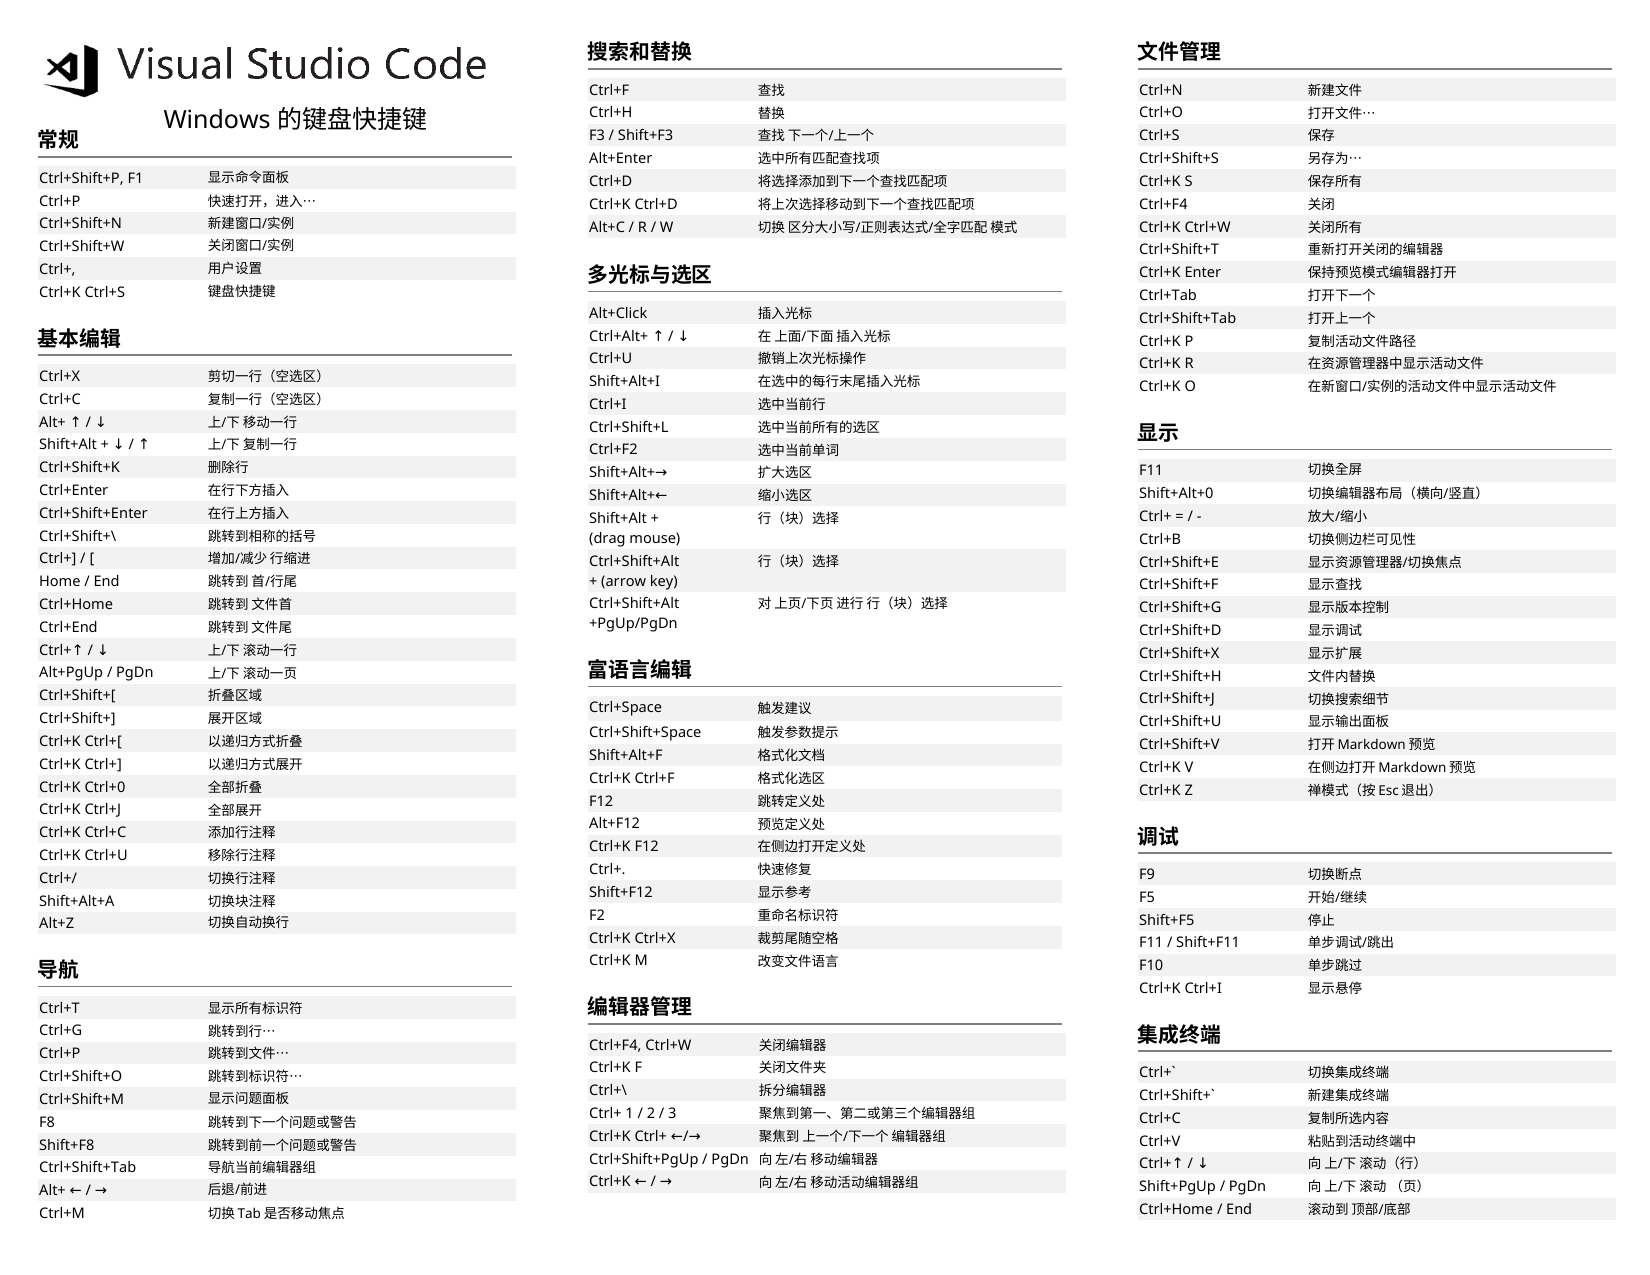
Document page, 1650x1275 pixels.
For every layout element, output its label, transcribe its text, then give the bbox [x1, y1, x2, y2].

table_cell 选中当前所有的选区 [756, 415, 1066, 438]
table_cell Ctrl+↑ / ↓ [1138, 1152, 1306, 1174]
table_cell 重新打开关闭的编辑器 [1306, 238, 1616, 261]
table_cell Ctrl+Shift+[ [38, 684, 206, 706]
table_cell 单步调试/跳出 [1306, 931, 1616, 953]
table_cell Shift+Alt+F [588, 744, 756, 766]
table_cell Ctrl+Shift+F [1138, 573, 1306, 596]
table_cell Ctrl+H [588, 101, 756, 124]
table_cell Ctrl+Shift+Alt + (arrow key) [588, 549, 756, 592]
table_header 切换集成终端 [1306, 1061, 1616, 1083]
table_cell 在资源管理器中显示活动文件 [1306, 352, 1616, 374]
table_cell 复制所选内容 [1306, 1106, 1616, 1129]
table_cell 打开文件… [1306, 101, 1616, 124]
table_cell Ctrl+K P [1138, 329, 1306, 352]
table_cell 聚焦到 上一个/下一个 编辑器组 [757, 1124, 1066, 1147]
table_cell 选中当前单词 [756, 438, 1066, 461]
table_cell 跳转到 文件尾 [206, 615, 516, 638]
table_cell Alt+Z [38, 912, 206, 934]
table_cell 展开区域 [206, 706, 516, 729]
table_header 查找 [756, 78, 1066, 101]
table_header Ctrl+N [1138, 78, 1306, 101]
table_header Ctrl+X [38, 364, 206, 387]
table_cell Shift+F8 [38, 1133, 206, 1156]
subtitle 调试 [1137, 822, 1612, 854]
table_cell 上/下 移动一行 [206, 410, 516, 433]
table_cell Ctrl+F2 [588, 438, 756, 461]
picture [37, 37, 488, 103]
table_cell 查找 下一个/上一个 [756, 124, 1066, 146]
subtitle 文件管理 [1137, 37, 1612, 69]
table_cell Ctrl+K R [1138, 352, 1306, 374]
table_cell Alt+ ← / → [38, 1179, 206, 1201]
table_cell Ctrl+Shift+G [1138, 596, 1306, 618]
table_cell 在行下方插入 [206, 478, 516, 501]
table_cell Shift+Alt+I [588, 370, 756, 392]
table_cell Ctrl+Tab [1138, 283, 1306, 306]
table_cell Home / End [38, 570, 206, 592]
table_cell 向 左/右 移动活动编辑器组 [757, 1170, 1066, 1193]
table_header 显示所有标识符 [206, 996, 516, 1019]
table_cell 向 上/下 滚动（行） [1306, 1152, 1616, 1174]
table_cell 删除行 [206, 456, 516, 478]
table_cell 拆分编辑器 [757, 1079, 1066, 1101]
table_cell Ctrl+K Ctrl+0 [38, 775, 206, 798]
table_cell 在 上面/下面 插入光标 [756, 324, 1066, 347]
table_cell Ctrl+Shift+X [1138, 641, 1306, 664]
table_cell 开始/继续 [1306, 885, 1616, 908]
table_cell Ctrl+K Ctrl+U [38, 843, 206, 866]
table_cell 键盘快捷键 [206, 280, 516, 303]
table_cell Ctrl+Shift+N [38, 212, 206, 234]
table_header 触发建议 [756, 696, 1062, 721]
table_cell F5 [1138, 885, 1306, 908]
table_cell F2 [588, 903, 756, 926]
table_cell 显示参考 [756, 880, 1062, 903]
table_cell Ctrl+Shift+Tab [1138, 306, 1306, 329]
table_cell Ctrl+K Ctrl+S [38, 280, 206, 303]
table_cell 打开下一个 [1306, 283, 1616, 306]
table_cell 显示扩展 [1306, 641, 1616, 664]
table_cell Ctrl+M [38, 1201, 206, 1224]
table_cell Ctrl+Shift+E [1138, 550, 1306, 573]
table_header F11 [1138, 459, 1306, 482]
table_cell Ctrl+ = / - [1138, 504, 1306, 527]
table_cell Ctrl+Shift+T [1138, 238, 1306, 261]
table_cell Shift+Alt + ↓ / ↑ [38, 433, 206, 456]
table_cell 粘贴到活动终端中 [1306, 1129, 1616, 1152]
table_cell Alt+F12 [588, 812, 756, 835]
table_cell F10 [1138, 954, 1306, 976]
table_cell Ctrl+Shift+D [1138, 619, 1306, 641]
subtitle 多光标与选区 [587, 258, 1062, 292]
table_cell Shift+Alt + (drag mouse) [588, 506, 756, 549]
table_cell Ctrl+Shift+H [1138, 664, 1306, 687]
table_cell Ctrl+] / [ [38, 547, 206, 569]
table_cell 打开Markdown预览 [1306, 732, 1616, 755]
table_cell Alt+Enter [588, 146, 756, 169]
table_cell 显示悬停 [1306, 976, 1616, 999]
table_cell 导航当前编辑器组 [206, 1156, 516, 1178]
table_cell Ctrl+K Ctrl+C [38, 821, 206, 843]
table_cell 触发参数提示 [756, 721, 1062, 743]
subtitle 基本编辑 [37, 324, 512, 356]
table_cell 显示问题面板 [206, 1087, 516, 1110]
table_header 插入光标 [756, 301, 1066, 324]
table_cell 切换侧边栏可见性 [1306, 527, 1616, 550]
table_cell 跳转到相称的括号 [206, 524, 516, 547]
table_cell 格式化选区 [756, 766, 1062, 789]
table_cell 快速打开，进入… [206, 189, 516, 212]
table_cell 切换行注释 [206, 866, 516, 889]
table_header Alt+Click [588, 301, 756, 324]
table_cell 替换 [756, 101, 1066, 124]
table_cell Ctrl+U [588, 347, 756, 369]
table_cell 跳转到标识符… [206, 1064, 516, 1087]
table_cell 裁剪尾随空格 [756, 926, 1062, 949]
table_cell 后退/前进 [206, 1179, 516, 1201]
table_cell Ctrl+K ← / → [588, 1170, 757, 1193]
table_cell 向 上/下 滚动 （页） [1306, 1175, 1616, 1197]
subtitle 富语言编辑 [587, 655, 1062, 687]
table_cell Shift+Alt+0 [1138, 482, 1306, 504]
table_cell Ctrl+G [38, 1019, 206, 1042]
table_cell 关闭窗口/实例 [206, 235, 516, 257]
table_cell 向 左/右 移动编辑器 [757, 1147, 1066, 1170]
subtitle 搜索和替换 [587, 37, 1062, 69]
table_cell 全部展开 [206, 798, 516, 821]
table_cell Ctrl+ 1 / 2 / 3 [588, 1101, 757, 1124]
table_cell Ctrl+, [38, 257, 206, 280]
table_cell Ctrl+K Ctrl+J [38, 798, 206, 821]
table_cell Ctrl+Alt+ ↑ / ↓ [588, 324, 756, 347]
table_cell Ctrl+Shift+Alt +PgUp/PgDn [588, 592, 756, 634]
table_cell 折叠区域 [206, 684, 516, 706]
table_cell F11 / Shift+F11 [1138, 931, 1306, 953]
table_cell Shift+Alt+← [588, 484, 756, 506]
table_cell Ctrl+Shift+J [1138, 687, 1306, 710]
table_header Ctrl+Space [588, 696, 756, 721]
table_cell 预览定义处 [756, 812, 1062, 835]
table_cell Ctrl+K M [588, 949, 756, 972]
table_cell Ctrl+K S [1138, 169, 1306, 192]
table_cell Alt+PgUp / PgDn [38, 661, 206, 684]
table_cell Ctrl+\ [588, 1079, 757, 1101]
table_cell 用户设置 [206, 257, 516, 280]
table_cell Shift+F5 [1138, 908, 1306, 931]
table_cell Ctrl+Shift+Enter [38, 501, 206, 524]
table_cell 显示版本控制 [1306, 596, 1616, 618]
table_cell 禅模式（按Esc退出） [1306, 778, 1616, 801]
table_cell Ctrl+K Ctrl+X [588, 926, 756, 949]
table_cell Ctrl+K Ctrl+F [588, 766, 756, 789]
table_cell 跳转到 首/行尾 [206, 570, 516, 592]
table_cell Ctrl+Shift+Space [588, 721, 756, 743]
table_cell 复制活动文件路径 [1306, 329, 1616, 352]
table_cell 打开上一个 [1306, 306, 1616, 329]
table_cell 另存为… [1306, 146, 1616, 169]
table_cell 将上次选择移动到下一个查找匹配项 [756, 192, 1066, 215]
table_cell Ctrl+Shift+S [1138, 146, 1306, 169]
table_cell Alt+C / R / W [588, 215, 756, 238]
table_cell 跳转定义处 [756, 789, 1062, 812]
table_cell Ctrl+Shift+V [1138, 732, 1306, 755]
table_cell 切换块注释 [206, 889, 516, 912]
table_cell 关闭所有 [1306, 215, 1616, 238]
table_cell Ctrl+S [1138, 124, 1306, 146]
table_header Ctrl+` [1138, 1061, 1306, 1083]
table_header Ctrl+Shift+P, F1 [38, 166, 206, 189]
subtitle 导航 [37, 955, 512, 987]
table_cell 切换Tab是否移动焦点 [206, 1201, 516, 1224]
subtitle 集成终端 [1137, 1020, 1612, 1052]
table_cell 行（块）选择 [756, 549, 1066, 592]
table_cell 快速修复 [756, 858, 1062, 880]
table_cell F8 [38, 1110, 206, 1133]
table_cell Ctrl+V [1138, 1129, 1306, 1152]
table_cell 放大/缩小 [1306, 504, 1616, 527]
table_cell 缩小选区 [756, 484, 1066, 506]
table_cell 切换 区分大小写/正则表达式/全字匹配 模式 [756, 215, 1066, 238]
table_cell Ctrl+Shift+Tab [38, 1156, 206, 1178]
table_cell Ctrl+K Ctrl+ ←/→ [588, 1124, 757, 1147]
table_cell Ctrl+End [38, 615, 206, 638]
table_cell Ctrl+Home / End [1138, 1198, 1306, 1220]
table_cell 切换搜索细节 [1306, 687, 1616, 710]
table_cell 移除行注释 [206, 843, 516, 866]
table_cell Ctrl+P [38, 189, 206, 212]
table_cell 全部折叠 [206, 775, 516, 798]
table_cell Shift+PgUp / PgDn [1138, 1175, 1306, 1197]
table_cell Ctrl+K Ctrl+W [1138, 215, 1306, 238]
table_cell 显示资源管理器/切换焦点 [1306, 550, 1616, 573]
table_cell 扩大选区 [756, 461, 1066, 483]
table_cell 行（块）选择 [756, 506, 1066, 549]
table_cell 跳转到行… [206, 1019, 516, 1042]
subtitle 显示 [1137, 418, 1612, 450]
table_cell 聚焦到第一、第二或第三个编辑器组 [757, 1101, 1066, 1124]
table_cell 对 上页/下页 进行 行（块）选择 [756, 592, 1066, 634]
table_cell 保存 [1306, 124, 1616, 146]
table_cell 显示输出面板 [1306, 710, 1616, 732]
table_cell Ctrl+I [588, 392, 756, 415]
table_cell Ctrl+Shift+\ [38, 524, 206, 547]
table_cell 添加行注释 [206, 821, 516, 843]
table_cell 跳转到前一个问题或警告 [206, 1133, 516, 1156]
table_cell Ctrl+Shift+L [588, 415, 756, 438]
table_cell 上/下 滚动一行 [206, 638, 516, 661]
table_header Ctrl+F [588, 78, 756, 101]
table_cell 复制一行（空选区） [206, 387, 516, 410]
table_cell 重命名标识符 [756, 903, 1062, 926]
table_cell Ctrl+Home [38, 592, 206, 615]
table_cell 增加/减少 行缩进 [206, 547, 516, 569]
table_cell Ctrl+K F [588, 1056, 757, 1078]
table_cell Ctrl+O [1138, 101, 1306, 124]
table_cell 上/下 复制一行 [206, 433, 516, 456]
table_cell Ctrl+D [588, 169, 756, 192]
table_cell 格式化文档 [756, 744, 1062, 766]
table_cell 保持预览模式编辑器打开 [1306, 261, 1616, 283]
table_header 剪切一行（空选区） [206, 364, 516, 387]
table_cell 选中当前行 [756, 392, 1066, 415]
table_cell Ctrl+F4 [1138, 192, 1306, 215]
table_cell 将选择添加到下一个查找匹配项 [756, 169, 1066, 192]
table_cell Ctrl+K Ctrl+I [1138, 976, 1306, 999]
table_cell Ctrl+C [1138, 1106, 1306, 1129]
table_cell Ctrl+K Enter [1138, 261, 1306, 283]
table_cell Ctrl+Shift+PgUp / PgDn [588, 1147, 757, 1170]
table_cell Ctrl+K Ctrl+] [38, 752, 206, 775]
table_header 新建文件 [1306, 78, 1616, 101]
table_cell Ctrl+Shift+K [38, 456, 206, 478]
table_cell Ctrl+K Z [1138, 778, 1306, 801]
table_cell Ctrl+/ [38, 866, 206, 889]
table_cell Ctrl+Shift+` [1138, 1083, 1306, 1106]
table_cell 显示查找 [1306, 573, 1616, 596]
table_cell 切换编辑器布局（横向/竖直） [1306, 482, 1616, 504]
table_cell 跳转到下一个问题或警告 [206, 1110, 516, 1133]
table_cell 在侧边打开Markdown预览 [1306, 755, 1616, 778]
table_cell 在行上方插入 [206, 501, 516, 524]
subtitle 编辑器管理 [587, 992, 1062, 1024]
table_header Ctrl+T [38, 996, 206, 1019]
table_cell Shift+Alt+A [38, 889, 206, 912]
table_cell Ctrl+K O [1138, 375, 1306, 397]
table_cell Ctrl+K Ctrl+[ [38, 729, 206, 752]
table_cell 上/下 滚动一页 [206, 661, 516, 684]
table_cell 切换自动换行 [206, 912, 516, 934]
table_cell 以递归方式折叠 [206, 729, 516, 752]
table_cell 关闭 [1306, 192, 1616, 215]
table_cell Ctrl+B [1138, 527, 1306, 550]
table_cell 选中所有匹配查找项 [756, 146, 1066, 169]
table_cell Shift+Alt+→ [588, 461, 756, 483]
table_cell Ctrl+Shift+W [38, 235, 206, 257]
table_cell Ctrl+Enter [38, 478, 206, 501]
table_cell Ctrl+. [588, 858, 756, 880]
table_cell 在新窗口/实例的活动文件中显示活动文件 [1306, 375, 1616, 397]
table_cell Ctrl+K F12 [588, 835, 756, 857]
table_header F9 [1138, 862, 1306, 885]
table_cell 新建窗口/实例 [206, 212, 516, 234]
table_cell Ctrl+C [38, 387, 206, 410]
table_cell 关闭文件夹 [757, 1056, 1066, 1078]
table_cell Ctrl+↑ / ↓ [38, 638, 206, 661]
table_cell 以递归方式展开 [206, 752, 516, 775]
table_header 切换断点 [1306, 862, 1616, 885]
table_header 显示命令面板 [206, 166, 516, 189]
table_cell 在选中的每行末尾插入光标 [756, 370, 1066, 392]
table_cell 跳转到 文件首 [206, 592, 516, 615]
table_cell Ctrl+Shift+] [38, 706, 206, 729]
subtitle 常规 [37, 126, 512, 158]
table_cell 显示调试 [1306, 619, 1616, 641]
table_cell Ctrl+Shift+U [1138, 710, 1306, 732]
table_cell Ctrl+K Ctrl+D [588, 192, 756, 215]
table_cell Ctrl+Shift+M [38, 1087, 206, 1110]
table_cell F3 / Shift+F3 [588, 124, 756, 146]
table_header Ctrl+F4, Ctrl+W [588, 1033, 757, 1056]
table_cell 单步跳过 [1306, 954, 1616, 976]
table_cell 新建集成终端 [1306, 1083, 1616, 1106]
table_cell F12 [588, 789, 756, 812]
table_cell Shift+F12 [588, 880, 756, 903]
table_cell Ctrl+P [38, 1042, 206, 1064]
table_cell Ctrl+K V [1138, 755, 1306, 778]
table_cell 保存所有 [1306, 169, 1616, 192]
table_cell 撤销上次光标操作 [756, 347, 1066, 369]
table_cell 跳转到文件… [206, 1042, 516, 1064]
table_cell 改变文件语言 [756, 949, 1062, 972]
table_cell Alt+ ↑ / ↓ [38, 410, 206, 433]
table_cell 在侧边打开定义处 [756, 835, 1062, 857]
table_cell 停止 [1306, 908, 1616, 931]
table_header 关闭编辑器 [757, 1033, 1066, 1056]
table_cell Ctrl+Shift+O [38, 1064, 206, 1087]
table_cell 滚动到 顶部/底部 [1306, 1198, 1616, 1220]
table_cell 文件内替换 [1306, 664, 1616, 687]
table_header 切换全屏 [1306, 459, 1616, 482]
